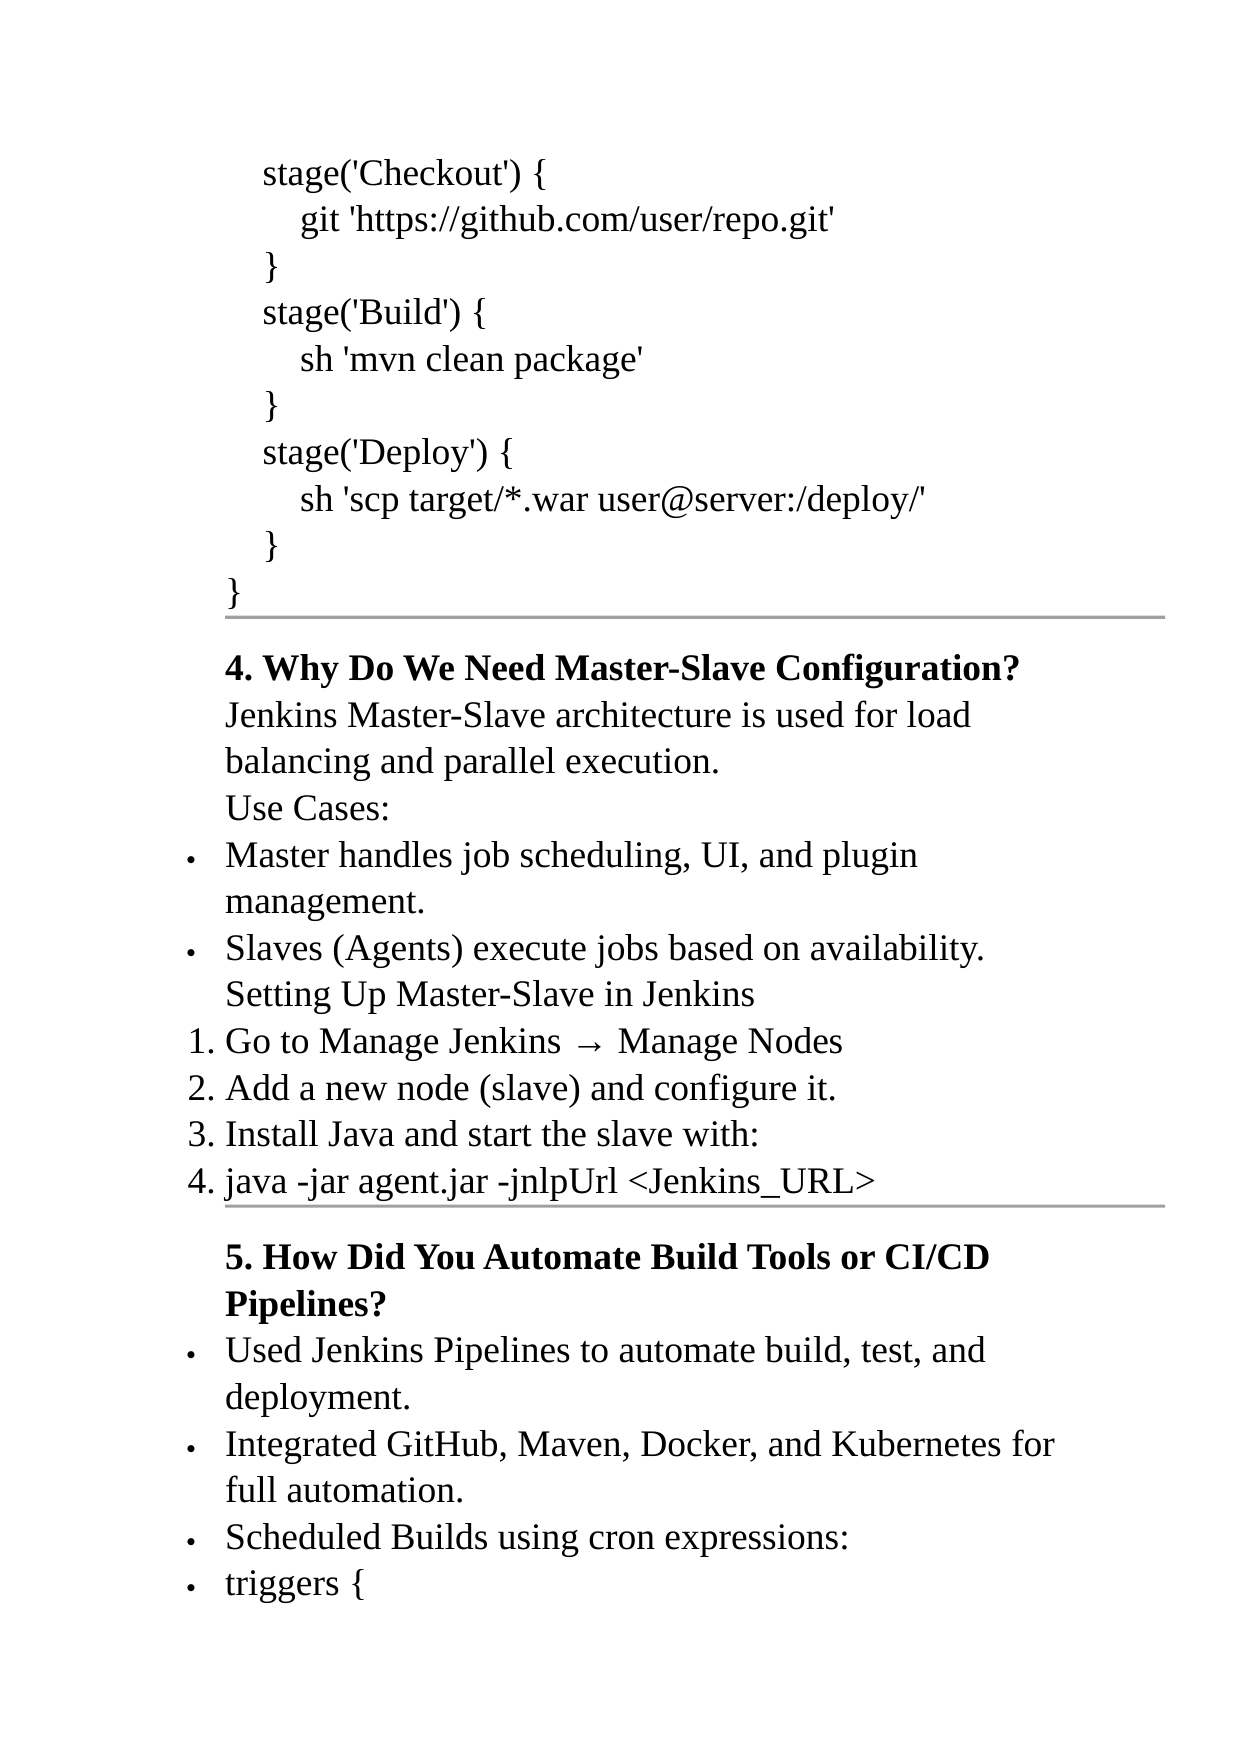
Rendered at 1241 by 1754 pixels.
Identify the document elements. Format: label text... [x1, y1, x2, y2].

list Jenkins Master-Slave architecture is used for load balancing and parallel execution. [225, 692, 1090, 782]
list java -jar agent.jar -jnlpUrl <Jenkins_URL> [187, 1158, 1090, 1201]
list 4. Why Do We Need Master-Slave Configuration? [225, 646, 1090, 689]
list Go to Manage Jenkins → Manage Nodes [187, 1018, 1090, 1061]
list sh 'scp target/*.war user@server:/deploy/' [225, 476, 1090, 519]
list } [225, 243, 1090, 286]
list triggers { [187, 1561, 1090, 1604]
list stage('Build') { [225, 290, 1090, 333]
list 5. How Did You Automate Build Tools or CI/CD Pipelines? [225, 1235, 1090, 1324]
list Slaves (Agents) execute jobs based on availability. [187, 925, 1090, 968]
list Used Jenkins Pipelines to automate build, test, and deployment. [187, 1328, 1090, 1418]
list Install Java and start the slave with: [187, 1111, 1090, 1154]
list stage('Checkout') { [225, 150, 1090, 193]
list Master handles job scheduling, UI, and plugin management. [187, 832, 1090, 922]
list sh 'mvn clean package' [225, 336, 1090, 379]
list } [225, 522, 1090, 566]
list } [225, 569, 1090, 612]
list Integrated GitHub, Maven, Docker, and Kubernetes for full automation. [187, 1421, 1090, 1511]
list Add a new node (slave) and configure it. [187, 1065, 1090, 1108]
list } [225, 383, 1090, 426]
list stage('Deploy') { [225, 429, 1090, 472]
list Setting Up Master-Slave in Jenkins [225, 972, 1090, 1015]
list Scheduled Builds using cron expressions: [187, 1514, 1090, 1557]
list git 'https://github.com/user/repo.git' [225, 197, 1090, 240]
list Use Cases: [225, 786, 1090, 829]
